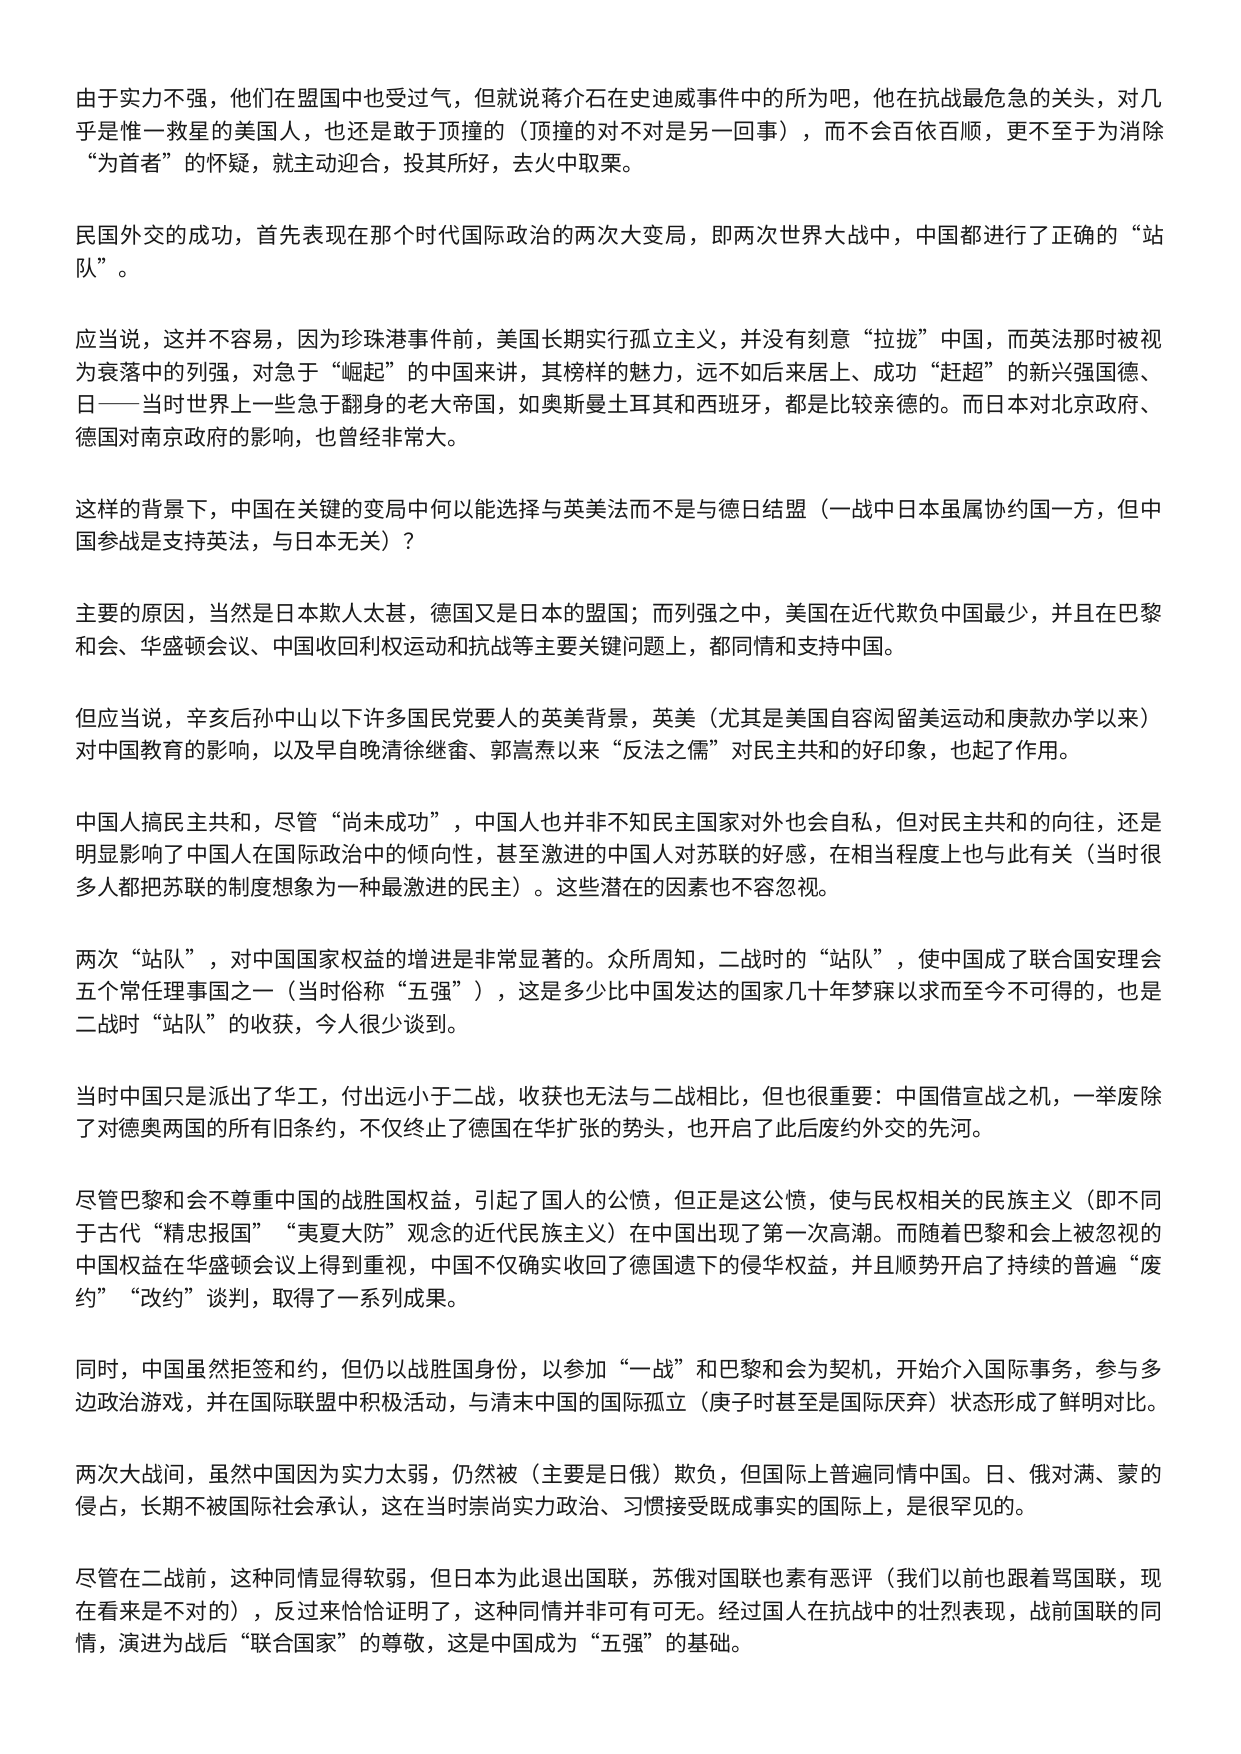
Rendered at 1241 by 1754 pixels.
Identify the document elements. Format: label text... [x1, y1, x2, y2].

text 由于实力不强，他们在盟国中也受过气，但就说蒋介石在史迪威事件中的所为吧，他在抗战最危急的关头，对几乎是惟一救星的美国人，也还是敢于顶撞的（顶撞的对不对是另一回事），而不会百依百顺，更不至于为消除“为首者”的怀疑，就主动迎合，投其所好，去火中取栗。 [75, 145, 1165, 178]
text 两次大战间，虽然中国因为实力太弱，仍然被（主要是日俄）欺负，但国际上普遍同情中国。日、俄对满、蒙的侵占，长期不被国际社会承认，这在当时崇尚实力政治、习惯接受既成事实的国际上，是很罕见的。 [75, 1488, 1165, 1521]
text 主要的原因，当然是日本欺人太甚，德国又是日本的盟国；而列强之中，美国在近代欺负中国最少，并且在巴黎和会、华盛顿会议、中国收回利权运动和抗战等主要关键问题上，都同情和支持中国。 [75, 628, 1165, 661]
text 当时中国只是派出了华工，付出远小于二战，收获也无法与二战相比，但也很重要：中国借宣战之机，一举废除了对德奥两国的所有旧条约，不仅终止了德国在华扩张的势头，也开启了此后废约外交的先河。 [75, 1110, 1165, 1143]
text 两次“站队”，对中国国家权益的增进是非常显著的。众所周知，二战时的“站队”，使中国成了联合国安理会五个常任理事国之一（当时俗称“五强”），这是多少比中国发达的国家几十年梦寐以求而至今不可得的，也是二战时“站队”的收获，今人很少谈到。 [75, 1006, 1165, 1039]
text 但应当说，辛亥后孙中山以下许多国民党要人的英美背景，英美（尤其是美国自容闳留美运动和庚款办学以来）对中国教育的影响，以及早自晚清徐继畬、郭嵩焘以来“反法之儒”对民主共和的好印象，也起了作用。 [75, 732, 1165, 765]
text 尽管在二战前，这种同情显得软弱，但日本为此退出国联，苏俄对国联也素有恶评（我们以前也跟着骂国联，现在看来是不对的），反过来恰恰证明了，这种同情并非可有可无。经过国人在抗战中的壮烈表现，战前国联的同情，演进为战后“联合国家”的尊敬，这是中国成为“五强”的基础。 [75, 1625, 1165, 1658]
text 这样的背景下，中国在关键的变局中何以能选择与英美法而不是与德日结盟（一战中日本虽属协约国一方，但中国参战是支持英法，与日本无关）？ [75, 523, 1165, 556]
text 尽管巴黎和会不尊重中国的战胜国权益，引起了国人的公愤，但正是这公愤，使与民权相关的民族主义（即不同于古代“精忠报国”“夷夏大防”观念的近代民族主义）在中国出现了第一次高潮。而随着巴黎和会上被忽视的中国权益在华盛顿会议上得到重视，中国不仅确实收回了德国遗下的侵华权益，并且顺势开启了持续的普遍“废约”“改约”谈判，取得了一系列成果。 [75, 1280, 1165, 1313]
text 民国外交的成功，首先表现在那个时代国际政治的两次大变局，即两次世界大战中，中国都进行了正确的“站队”。 [75, 250, 1165, 283]
text 应当说，这并不容易，因为珍珠港事件前，美国长期实行孤立主义，并没有刻意“拉拢”中国，而英法那时被视为衰落中的列强，对急于“崛起”的中国来讲，其榜样的魅力，远不如后来居上、成功“赶超”的新兴强国德、日——当时世界上一些急于翻身的老大帝国，如奥斯曼土耳其和西班牙，都是比较亲德的。而日本对北京政府、德国对南京政府的影响，也曾经非常大。 [75, 419, 1165, 452]
text 中国人搞民主共和，尽管“尚未成功”，中国人也并非不知民主国家对外也会自私，但对民主共和的向往，还是明显影响了中国人在国际政治中的倾向性，甚至激进的中国人对苏联的好感，在相当程度上也与此有关（当时很多人都把苏联的制度想象为一种最激进的民主）。这些潜在的因素也不容忽视。 [75, 869, 1165, 902]
